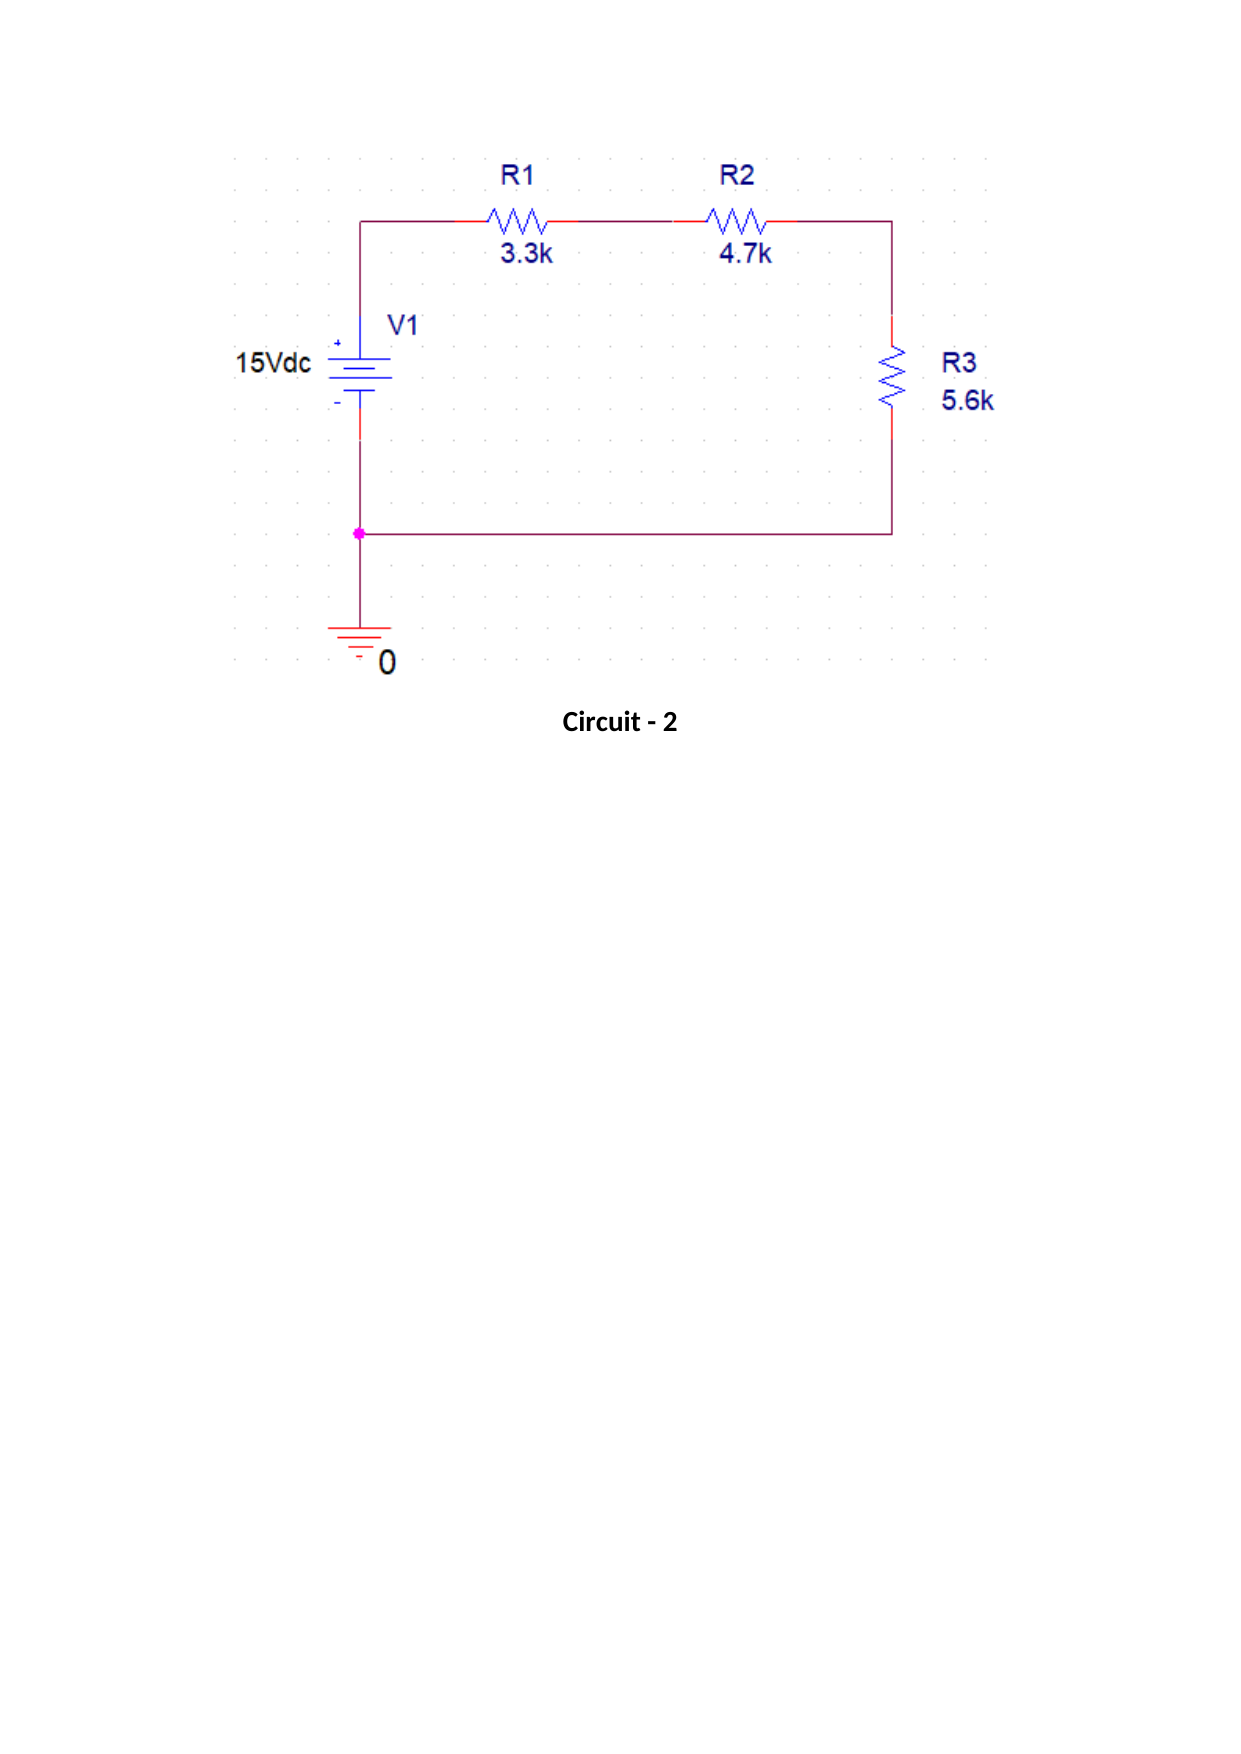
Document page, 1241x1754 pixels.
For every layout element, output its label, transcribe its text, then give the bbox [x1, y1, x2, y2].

picture [225, 150, 1015, 684]
text Circuit - 2 [150, 703, 1090, 738]
